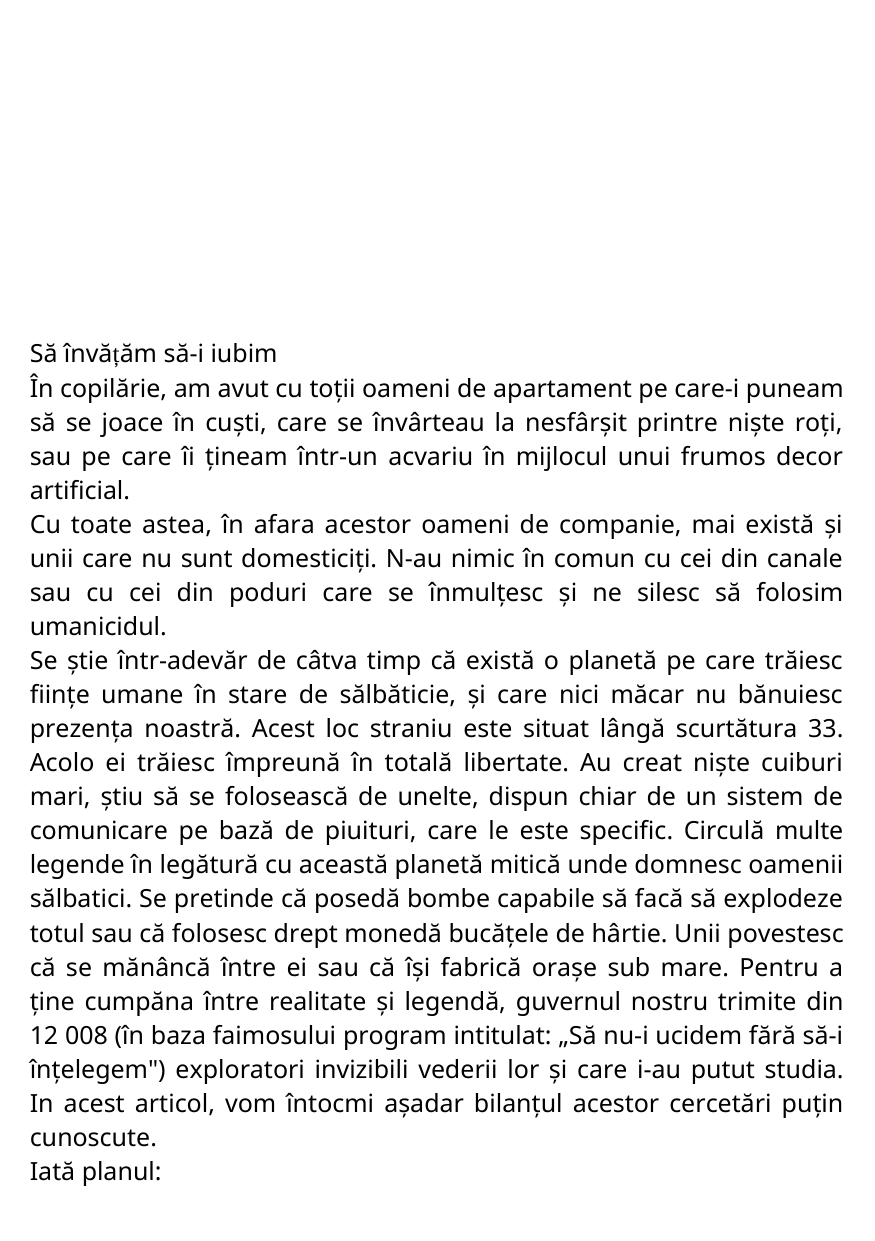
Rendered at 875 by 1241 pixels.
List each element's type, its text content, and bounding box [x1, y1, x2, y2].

text Iată planul: [29, 1154, 844, 1188]
text În copilărie, am avut cu toţii oameni de apartament pe care-i puneam să se joace în cuşti, care se învârteau la nesfârşit printre nişte roţi, sau pe care îi ţineam într-un acvariu în mijlocul unui frumos decor artificial. [29, 370, 844, 506]
text Cu toate astea, în afara acestor oameni de companie, mai există şi unii care nu sunt domesticiţi. N-au nimic în comun cu cei din canale sau cu cei din poduri care se înmulţesc şi ne silesc să folosim umanicidul. [29, 506, 844, 643]
text Să învățăm să-i iubim [29, 336, 844, 370]
text Se ştie într-adevăr de câtva timp că există o planetă pe care trăiesc fiinţe umane în stare de sălbăticie, şi care nici măcar nu bănuiesc prezenţa noastră. Acest loc straniu este situat lângă scurtătura 33. Acolo ei trăiesc împreună în totală libertate. Au creat nişte cuiburi mari, ştiu să se folosească de unelte, dispun chiar de un sistem de comunicare pe bază de piuituri, care le este specific. Circulă multe legende în legătură cu această planetă mitică unde domnesc oamenii sălbatici. Se pretinde că posedă bombe capabile să facă să explodeze totul sau că folosesc drept monedă bucăţele de hârtie. Unii povestesc că se mănâncă între ei sau că îşi fabrică oraşe sub mare. Pentru a ţine cumpăna între realitate şi legendă, guvernul nostru trimite din 12 008 (în baza faimosului program intitulat: „Să nu-i ucidem fără să-i înţelegem") exploratori invizibili vederii lor şi care i-au putut studia. In acest articol, vom întocmi aşadar bilanţul acestor cercetări puţin cunoscute. [29, 643, 844, 1154]
